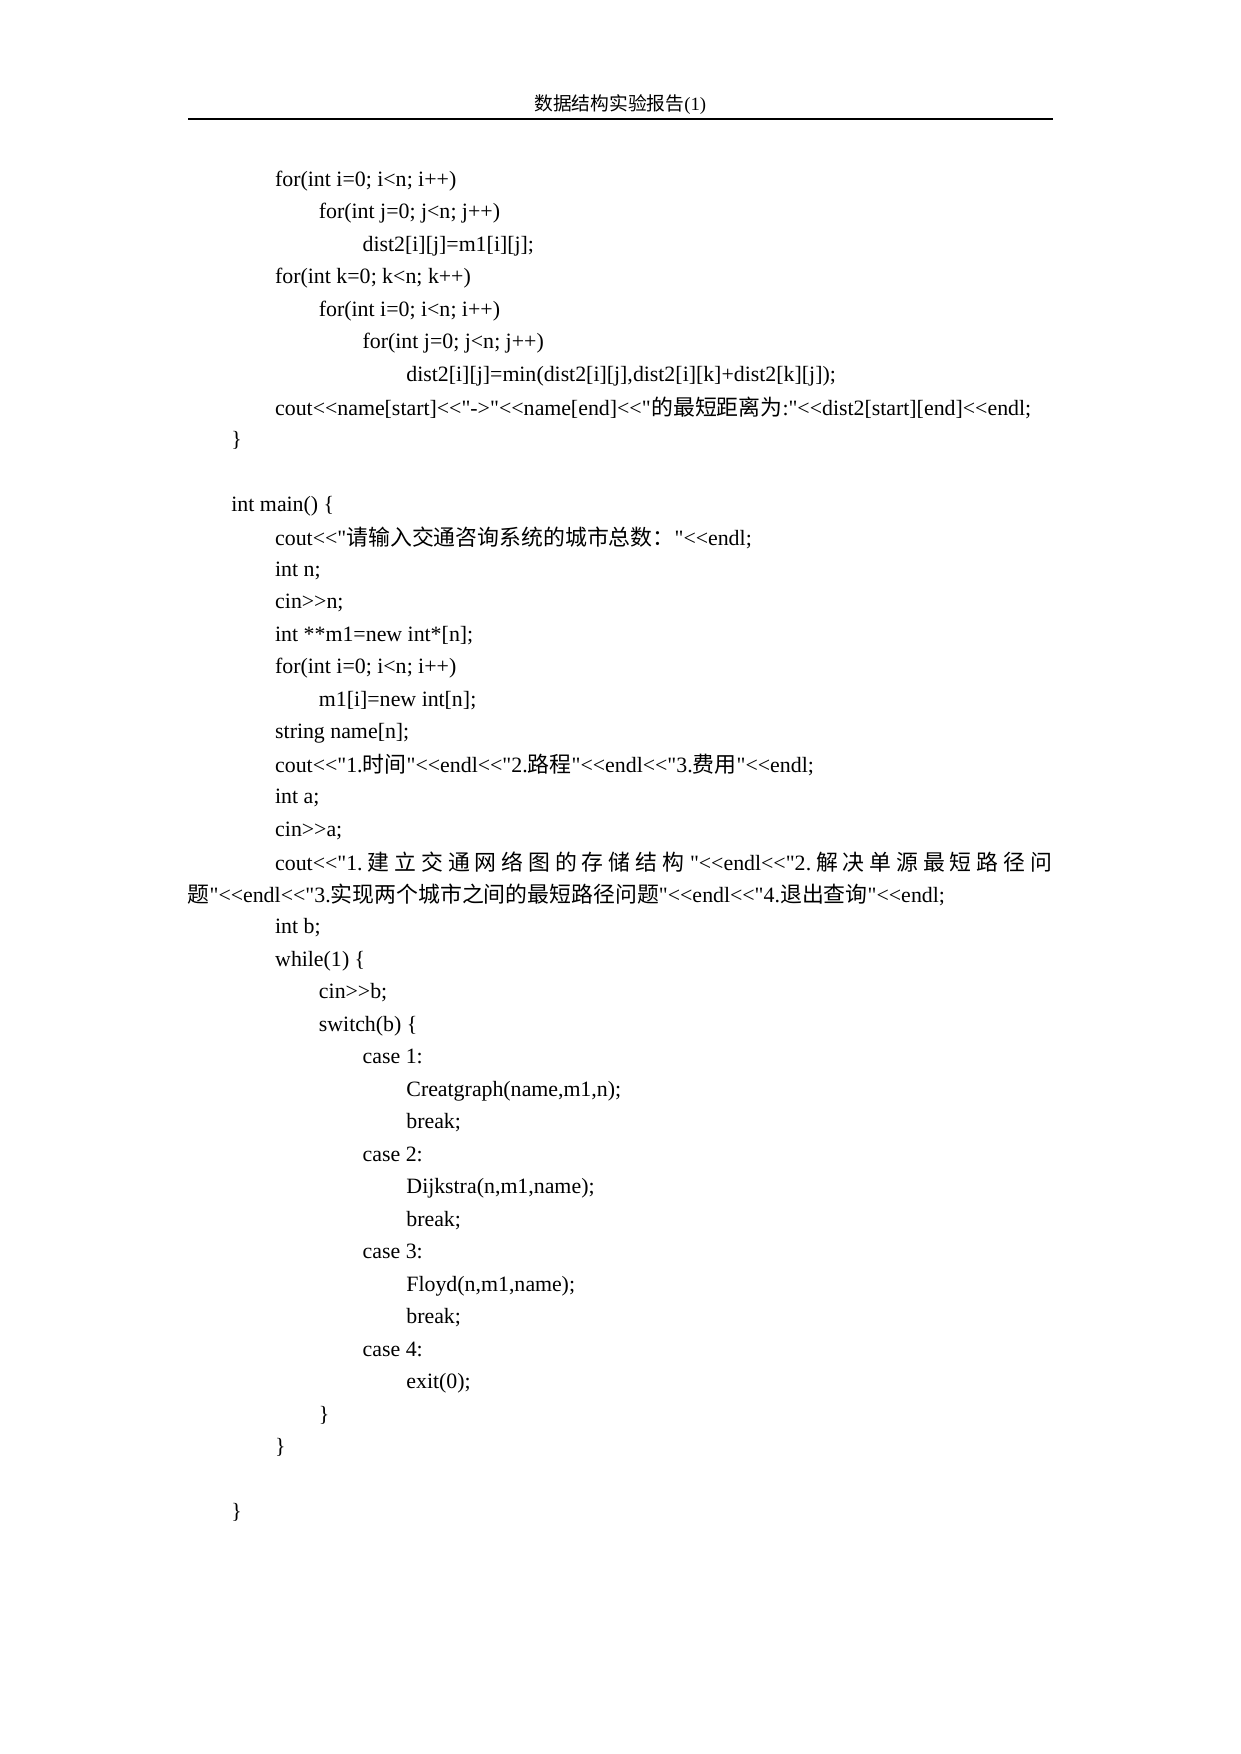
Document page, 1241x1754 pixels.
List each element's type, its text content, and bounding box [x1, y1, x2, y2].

text Creatgraph(name,m1,n); [187, 1072, 1053, 1104]
text for(int i=0; i<n; i++) [187, 292, 1053, 324]
text int main() { [187, 487, 1053, 519]
text for(int i=0; i<n; i++) [187, 649, 1053, 682]
text dist2[i][j]=min(dist2[i][j],dist2[i][k]+dist2[k][j]); [187, 357, 1053, 389]
text case 1: [187, 1039, 1053, 1072]
text int **m1=new int*[n]; [187, 617, 1053, 649]
text case 4: [187, 1332, 1053, 1364]
text int b; [187, 909, 1053, 942]
text Floyd(n,m1,name); [187, 1267, 1053, 1299]
text cin>>n; [187, 584, 1053, 617]
text int a; [187, 779, 1053, 812]
text cin>>b; [187, 974, 1053, 1007]
text exit(0); [187, 1364, 1053, 1397]
text for(int k=0; k<n; k++) [187, 259, 1053, 292]
text cout<<"请输入交通咨询系统的城市总数："<<endl; [187, 519, 1053, 552]
text } [187, 1429, 1053, 1462]
text for(int i=0; i<n; i++) [187, 162, 1053, 194]
text break; [187, 1104, 1053, 1137]
text } [187, 1397, 1053, 1429]
text int n; [187, 552, 1053, 584]
text case 2: [187, 1137, 1053, 1169]
text case 3: [187, 1234, 1053, 1267]
text Dijkstra(n,m1,name); [187, 1169, 1053, 1202]
text } [187, 422, 1053, 454]
text } [187, 1494, 1053, 1527]
text m1[i]=new int[n]; [187, 682, 1053, 714]
text break; [187, 1299, 1053, 1332]
text while(1) { [187, 942, 1053, 974]
text string name[n]; [187, 714, 1053, 747]
text break; [187, 1202, 1053, 1234]
text cout<<"1.时间"<<endl<<"2.路程"<<endl<<"3.费用"<<endl; [187, 747, 1053, 779]
text cout<<"1.建立交通网络图的存储结构"<<endl<<"2.解决单源最短路径问题"<<endl<<"3.实现两个城市之间的最短路径问题"<<endl<<"4.退出查询"<<endl; [187, 844, 1053, 909]
text cout<<name[start]<<"->"<<name[end]<<"的最短距离为:"<<dist2[start][end]<<endl; [187, 389, 1053, 422]
text dist2[i][j]=m1[i][j]; [187, 227, 1053, 259]
text switch(b) { [187, 1007, 1053, 1039]
text for(int j=0; j<n; j++) [187, 194, 1053, 227]
text cin>>a; [187, 812, 1053, 844]
text for(int j=0; j<n; j++) [187, 324, 1053, 357]
